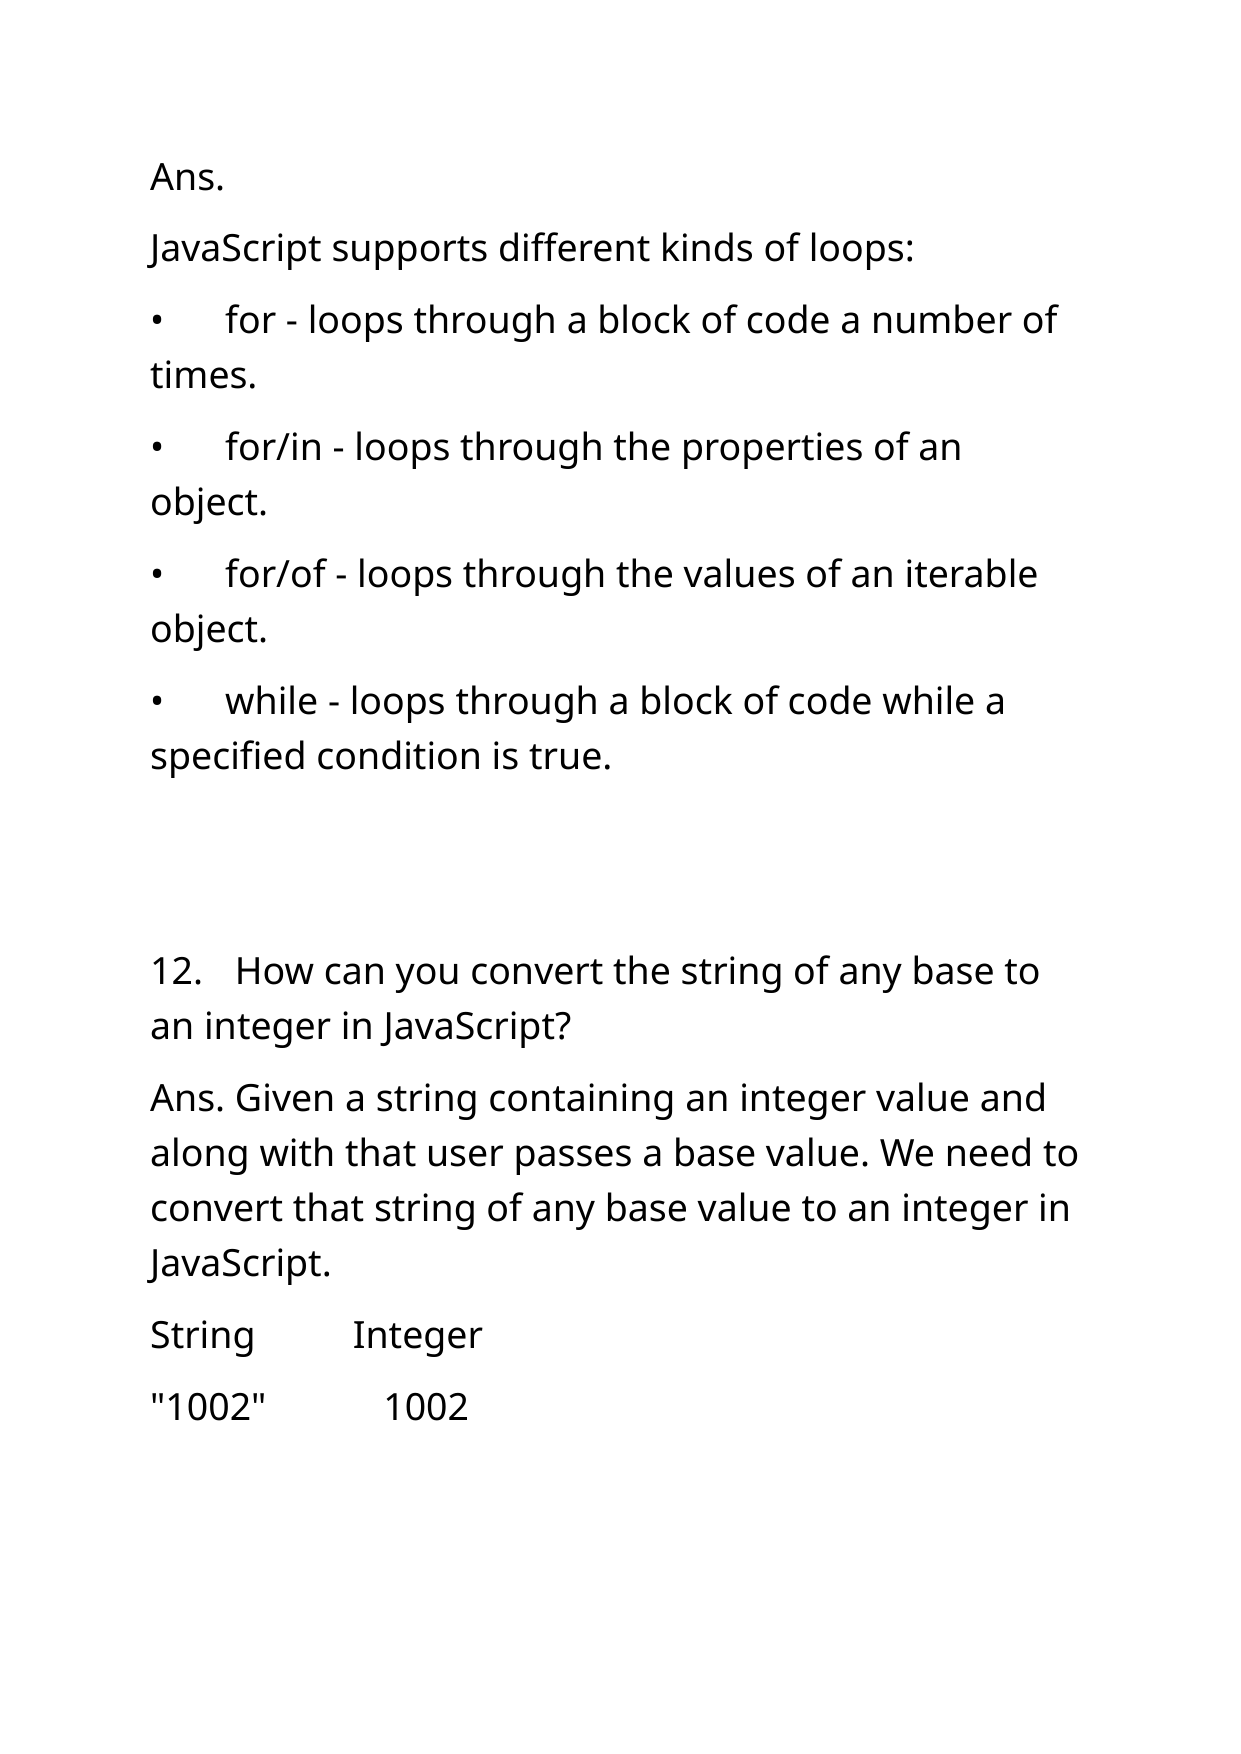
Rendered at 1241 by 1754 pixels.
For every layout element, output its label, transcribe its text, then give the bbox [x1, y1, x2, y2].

text • while - loops through a block of code while a specified condition is true. [150, 674, 1090, 780]
text JavaScript supports different kinds of loops: [150, 222, 1090, 273]
text "1002" 1002 [150, 1380, 1090, 1431]
text • for/in - loops through the properties of an object. [150, 420, 1090, 527]
text String Integer [150, 1308, 1090, 1359]
text • for/of - loops through the values of an iterable object. [150, 547, 1090, 653]
text Ans. [150, 150, 1090, 201]
text Ans. Given a string containing an integer value and along with that user passes a base value. We need to convert that string of any base value to an integer in JavaScript. [150, 1071, 1090, 1288]
text • for - loops through a block of code a number of times. [150, 293, 1090, 400]
text 12. How can you convert the string of any base to an integer in JavaScript? [150, 944, 1090, 1051]
